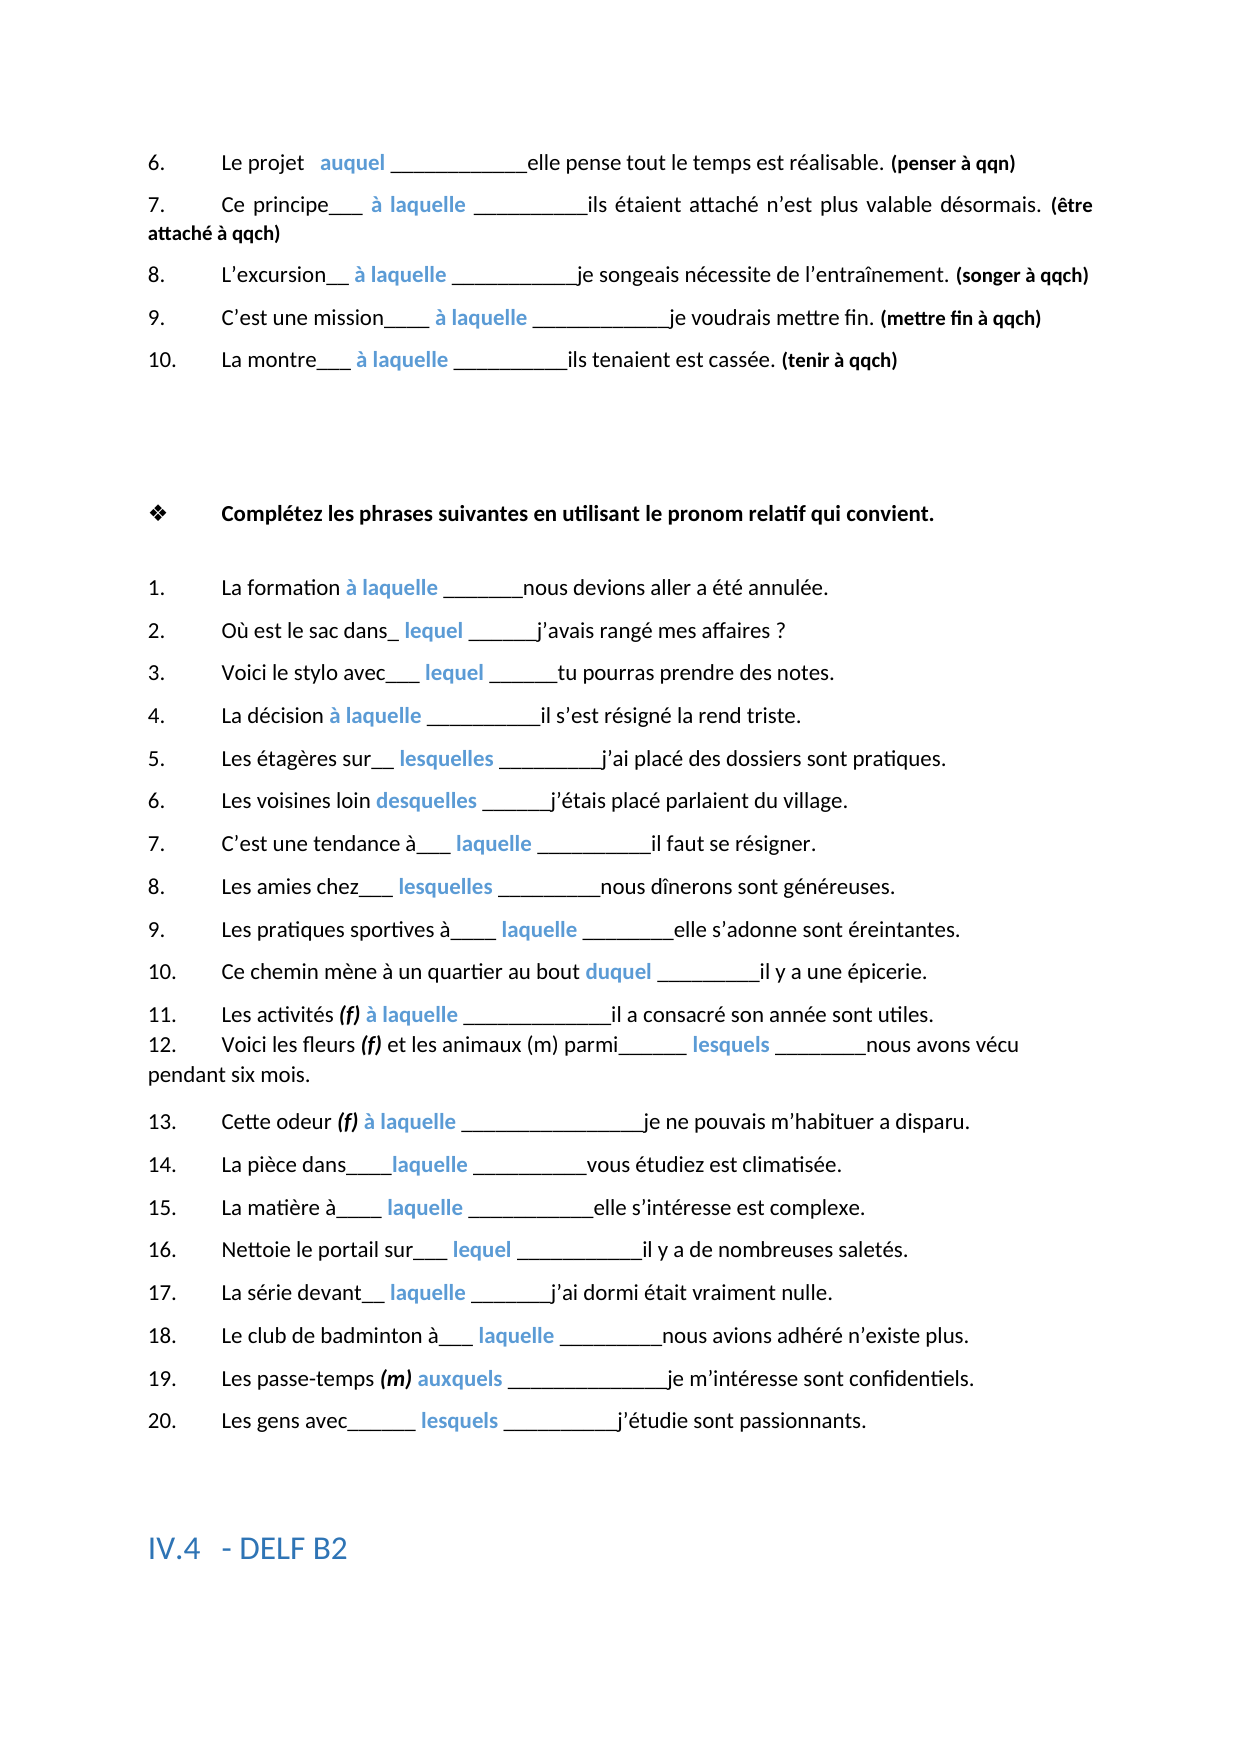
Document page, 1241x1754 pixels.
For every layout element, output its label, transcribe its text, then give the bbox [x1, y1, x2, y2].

text 2. Où est le sac dans_ lequel ______j’avais rangé mes affaires ? [148, 616, 1093, 644]
text 19. Les passe-temps (m) auxquels ______________je m’intéresse sont confidentiels. [148, 1364, 1093, 1392]
text 14. La pièce dans____laquelle __________vous étudiez est climatisée. [148, 1150, 1093, 1178]
text 7. Ce principe___ à laquelle __________ils étaient attaché n’est plus valable désormais. (être attaché à qqch) [148, 190, 1093, 246]
text 1. La formation à laquelle _______nous devions aller a été annulée. [148, 573, 1093, 601]
text ❖ Complétez les phrases suivantes en utilisant le pronom relatif qui convient. [148, 497, 1093, 528]
text 6. Le projet auquel ____________elle pense tout le temps est réalisable. (penser à qqn) [148, 148, 1093, 176]
text 8. Les amies chez___ lesquelles _________nous dînerons sont généreuses. [148, 872, 1093, 900]
text 6. Les voisines loin desquelles ______j’étais placé parlaient du village. [148, 787, 1093, 815]
text 3. Voici le stylo avec___ lequel ______tu pourras prendre des notes. [148, 658, 1093, 687]
text 18. Le club de badminton à___ laquelle _________nous avions adhéré n’existe plus. [148, 1321, 1093, 1349]
text 10. Ce chemin mène à un quartier au bout duquel _________il y a une épicerie. [148, 957, 1093, 986]
text 9. C’est une mission____ à laquelle ____________je voudrais mettre fin. (mettre fin à qqch) [148, 303, 1093, 331]
text 9. Les pratiques sportives à____ laquelle ________elle s’adonne sont éreintantes. [148, 915, 1093, 943]
text 15. La matière à____ laquelle ___________elle s’intéresse est complexe. [148, 1193, 1093, 1221]
text IV.4 - DELF B2 [148, 1527, 1093, 1568]
text 11. Les activités (f) à laquelle _____________il a consacré son année sont utiles. [148, 1000, 1093, 1028]
text 8. L’excursion__ à laquelle ___________je songeais nécessite de l’entraînement. (songer à qqch) [148, 260, 1093, 288]
text 12. Voici les fleurs (f) et les animaux (m) parmi______ lesquels ________nous avons vécu pendant six mois. [148, 1030, 1093, 1089]
text 20. Les gens avec______ lesquels __________j’étudie sont passionnants. [148, 1406, 1093, 1434]
text 5. Les étagères sur__ lesquelles _________j’ai placé des dossiers sont pratiques. [148, 744, 1093, 772]
text 4. La décision à laquelle __________il s’est résigné la rend triste. [148, 701, 1093, 729]
text 7. C’est une tendance à___ laquelle __________il faut se résigner. [148, 829, 1093, 857]
text 10. La montre___ à laquelle __________ils tenaient est cassée. (tenir à qqch) [148, 346, 1093, 374]
text 17. La série devant__ laquelle _______j’ai dormi était vraiment nulle. [148, 1278, 1093, 1306]
text 16. Nettoie le portail sur___ lequel ___________il y a de nombreuses saletés. [148, 1236, 1093, 1264]
text 13. Cette odeur (f) à laquelle ________________je ne pouvais m’habituer a disparu. [148, 1107, 1093, 1136]
